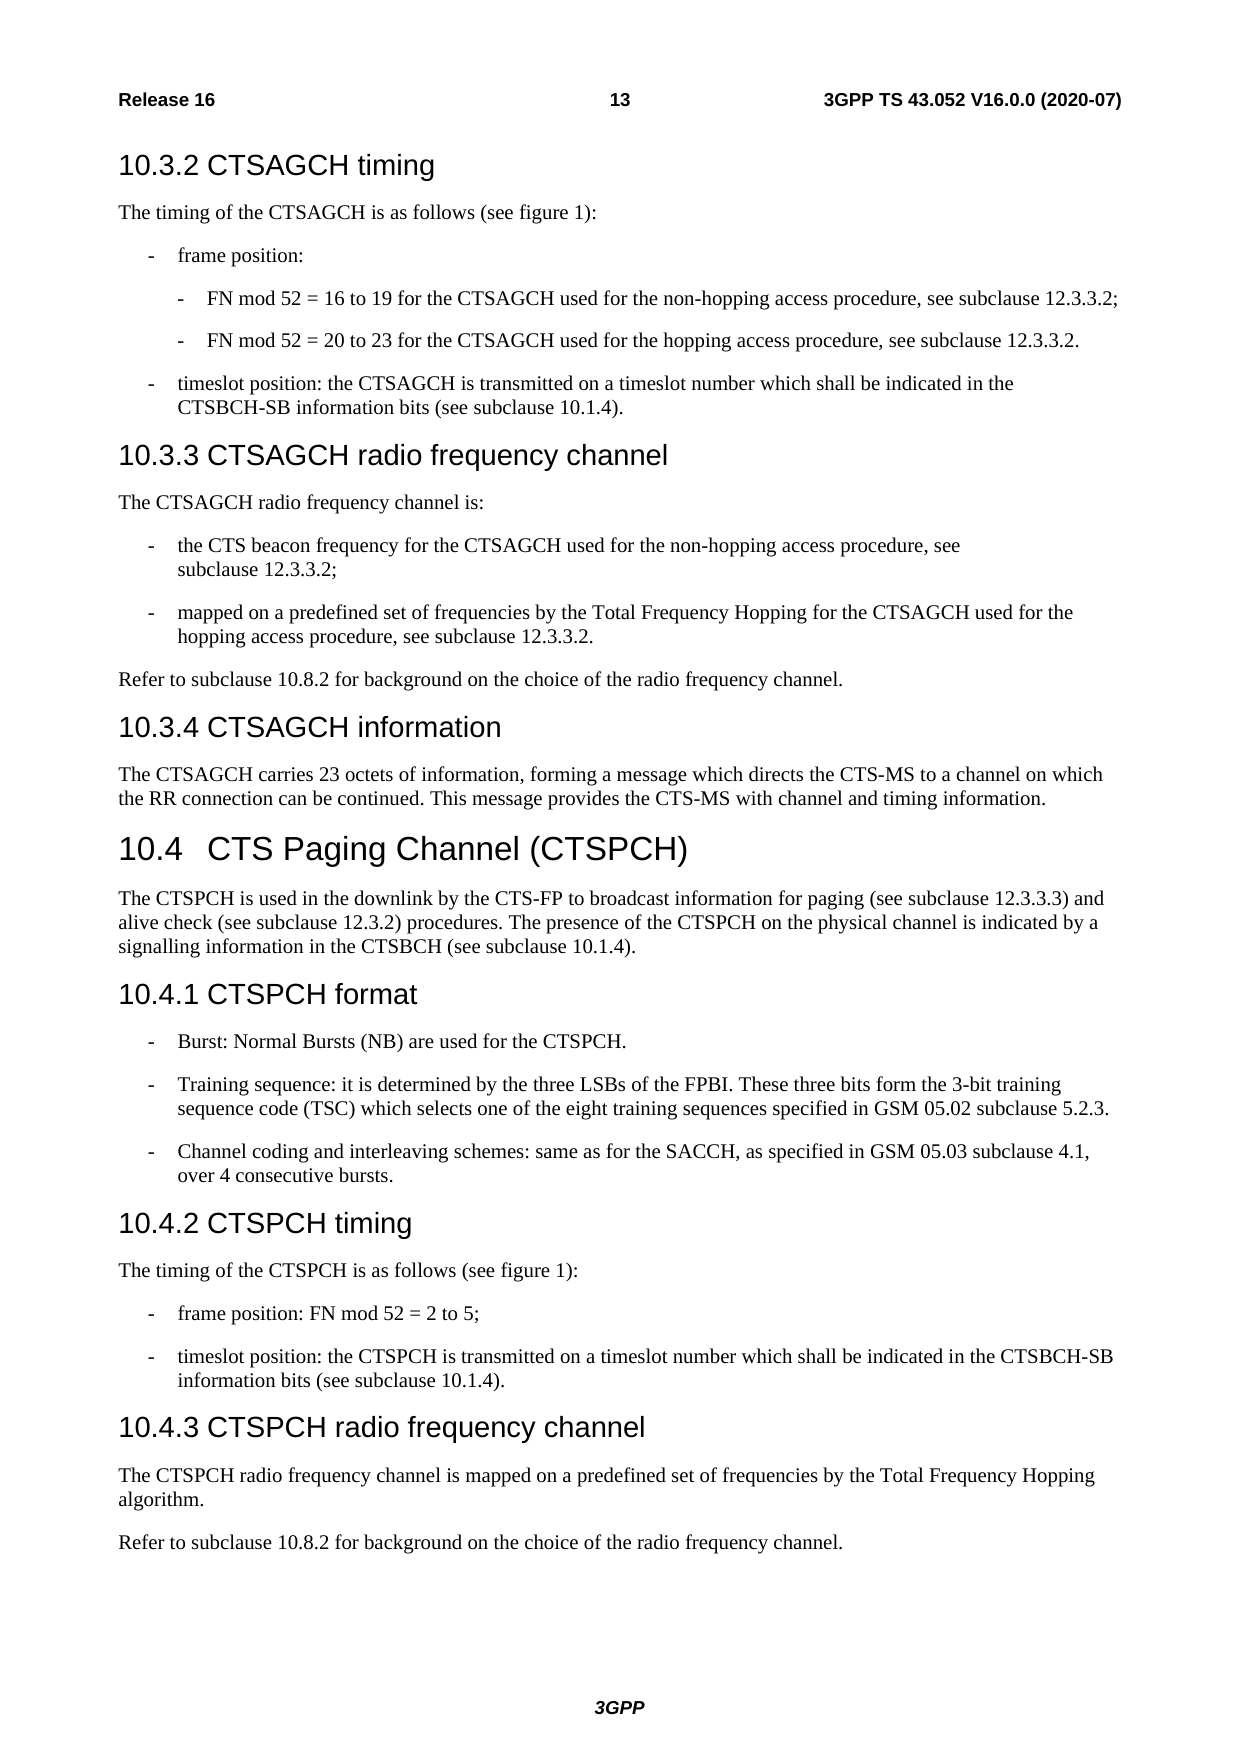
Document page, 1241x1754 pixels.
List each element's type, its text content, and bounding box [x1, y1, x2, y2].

text - mapped on a predefined set of frequencies by the Total Frequency Hopping for the CTSAGCH used for the hopping access procedure, see subclause 12.3.3.2. [148, 600, 1122, 648]
subtitle 10.4.3 CTSPCH radio frequency channel [118, 1411, 1122, 1444]
text - Training sequence: it is determined by the three LSBs of the FPBI. These three bits form the 3-bit training sequence code (TSC) which selects one of the eight training sequences specified in GSM 05.02 subclause 5.2.3. [148, 1072, 1122, 1120]
text - FN mod 52 = 16 to 19 for the CTSAGCH used for the non-hopping access procedure, see subclause 12.3.3.2; [177, 285, 1122, 309]
text The CTSPCH is used in the downlink by the CTS-FP to broadcast information for paging (see subclause 12.3.3.3) and alive check (see subclause 12.3.2) procedures. The presence of the CTSPCH on the physical channel is indicated by a signalling information in the CTSBCH (see subclause 10.1.4). [118, 886, 1122, 958]
subtitle 10.3.3 CTSAGCH radio frequency channel [118, 438, 1122, 471]
subtitle 10.4 CTS Paging Channel (CTSPCH) [118, 829, 1122, 867]
text - timeslot position: the CTSAGCH is transmitted on a timeslot number which shall be indicated in the CTSBCH-SB information bits (see subclause 10.1.4). [148, 371, 1122, 419]
text The timing of the CTSPCH is as follows (see figure 1): [118, 1258, 1122, 1282]
text Refer to subclause 10.8.2 for background on the choice of the radio frequency channel. [118, 667, 1122, 691]
text The CTSAGCH radio frequency channel is: [118, 490, 1122, 514]
subtitle 10.4.2 CTSPCH timing [118, 1206, 1122, 1239]
subtitle 10.3.4 CTSAGCH information [118, 709, 1122, 743]
text The CTSPCH radio frequency channel is mapped on a predefined set of frequencies by the Total Frequency Hopping algorithm. [118, 1463, 1122, 1511]
subtitle 10.3.2 CTSAGCH timing [118, 147, 1122, 181]
text Refer to subclause 10.8.2 for background on the choice of the radio frequency channel. [118, 1530, 1122, 1554]
text - Channel coding and interleaving schemes: same as for the SACCH, as specified in GSM 05.03 subclause 4.1, over 4 consecutive bursts. [148, 1139, 1122, 1187]
text - the CTS beacon frequency for the CTSAGCH used for the non-hopping access procedure, see subclause 12.3.3.2; [148, 533, 1122, 581]
text - FN mod 52 = 20 to 23 for the CTSAGCH used for the hopping access procedure, see subclause 12.3.3.2. [177, 328, 1122, 352]
text - frame position: FN mod 52 = 2 to 5; [148, 1301, 1122, 1325]
text - Burst: Normal Bursts (NB) are used for the CTSPCH. [148, 1029, 1122, 1053]
subtitle 10.4.1 CTSPCH format [118, 977, 1122, 1010]
text The timing of the CTSAGCH is as follows (see figure 1): [118, 200, 1122, 224]
text - timeslot position: the CTSPCH is transmitted on a timeslot number which shall be indicated in the CTSBCH-SB information bits (see subclause 10.1.4). [148, 1344, 1122, 1392]
text - frame position: [148, 243, 1122, 267]
text The CTSAGCH carries 23 octets of information, forming a message which directs the CTS-MS to a channel on which the RR connection can be continued. This message provides the CTS-MS with channel and timing information. [118, 762, 1122, 810]
